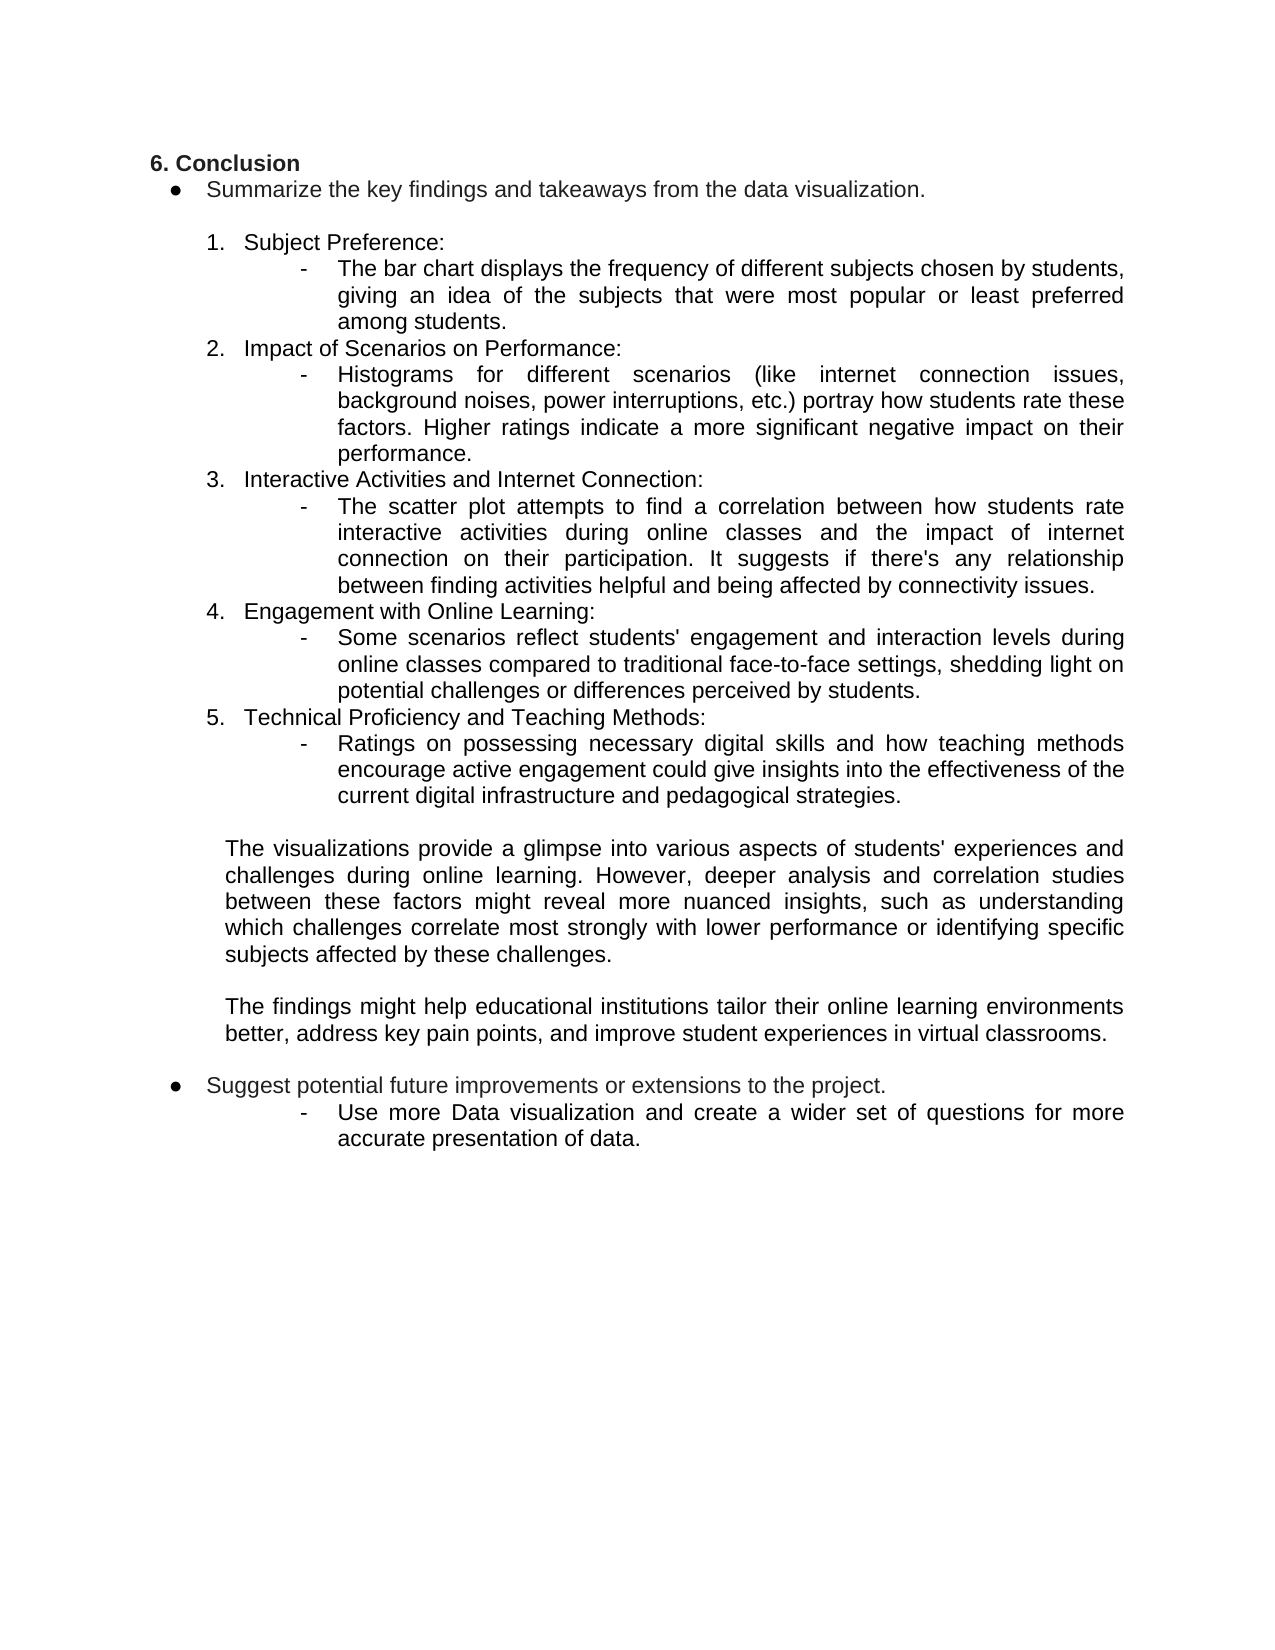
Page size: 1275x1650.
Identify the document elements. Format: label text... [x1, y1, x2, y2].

list Engagement with Online Learning: [206, 598, 1125, 624]
list The scatter plot attempts to find a correlation between how students rate interactive activities during online classes and the impact of internet connection on their participation. It suggests if there's any relationship between finding activities helpful and being affected by connectivity issues. [300, 493, 1125, 598]
list Summarize the key findings and takeaways from the data visualization. [169, 176, 1125, 203]
list Use more Data visualization and create a wider set of questions for more accurate presentation of data. [300, 1099, 1125, 1151]
text The findings might help educational institutions tailor their online learning environments better, address key pain points, and improve student experiences in virtual classrooms. [225, 993, 1125, 1046]
list Some scenarios reflect students' engagement and interaction levels during online classes compared to traditional face-to-face settings, shedding light on potential challenges or differences perceived by students. [300, 624, 1125, 703]
list Suggest potential future improvements or extensions to the project. [169, 1072, 1125, 1099]
list Histograms for different scenarios (like internet connection issues, background noises, power interruptions, etc.) portray how students rate these factors. Higher ratings indicate a more significant negative impact on their performance. [300, 361, 1125, 466]
list Impact of Scenarios on Performance: [206, 334, 1125, 361]
list Subject Preference: [206, 229, 1125, 255]
list The bar chart displays the frequency of different subjects chosen by students, giving an idea of the subjects that were most popular or least preferred among students. [300, 255, 1125, 334]
list Technical Proficiency and Teaching Methods: [206, 703, 1125, 730]
list Ratings on possessing necessary digital skills and how teaching methods encourage active engagement could give insights into the effectiveness of the current digital infrastructure and pedagogical strategies. [300, 730, 1125, 809]
list Interactive Activities and Internet Connection: [206, 466, 1125, 493]
text 6. Conclusion [150, 150, 1125, 176]
text The visualizations provide a glimpse into various aspects of students' experiences and challenges during online learning. However, deeper analysis and correlation studies between these factors might reveal more nuanced insights, such as understanding which challenges correlate most strongly with lower performance or identifying specific subjects affected by these challenges. [225, 835, 1125, 967]
